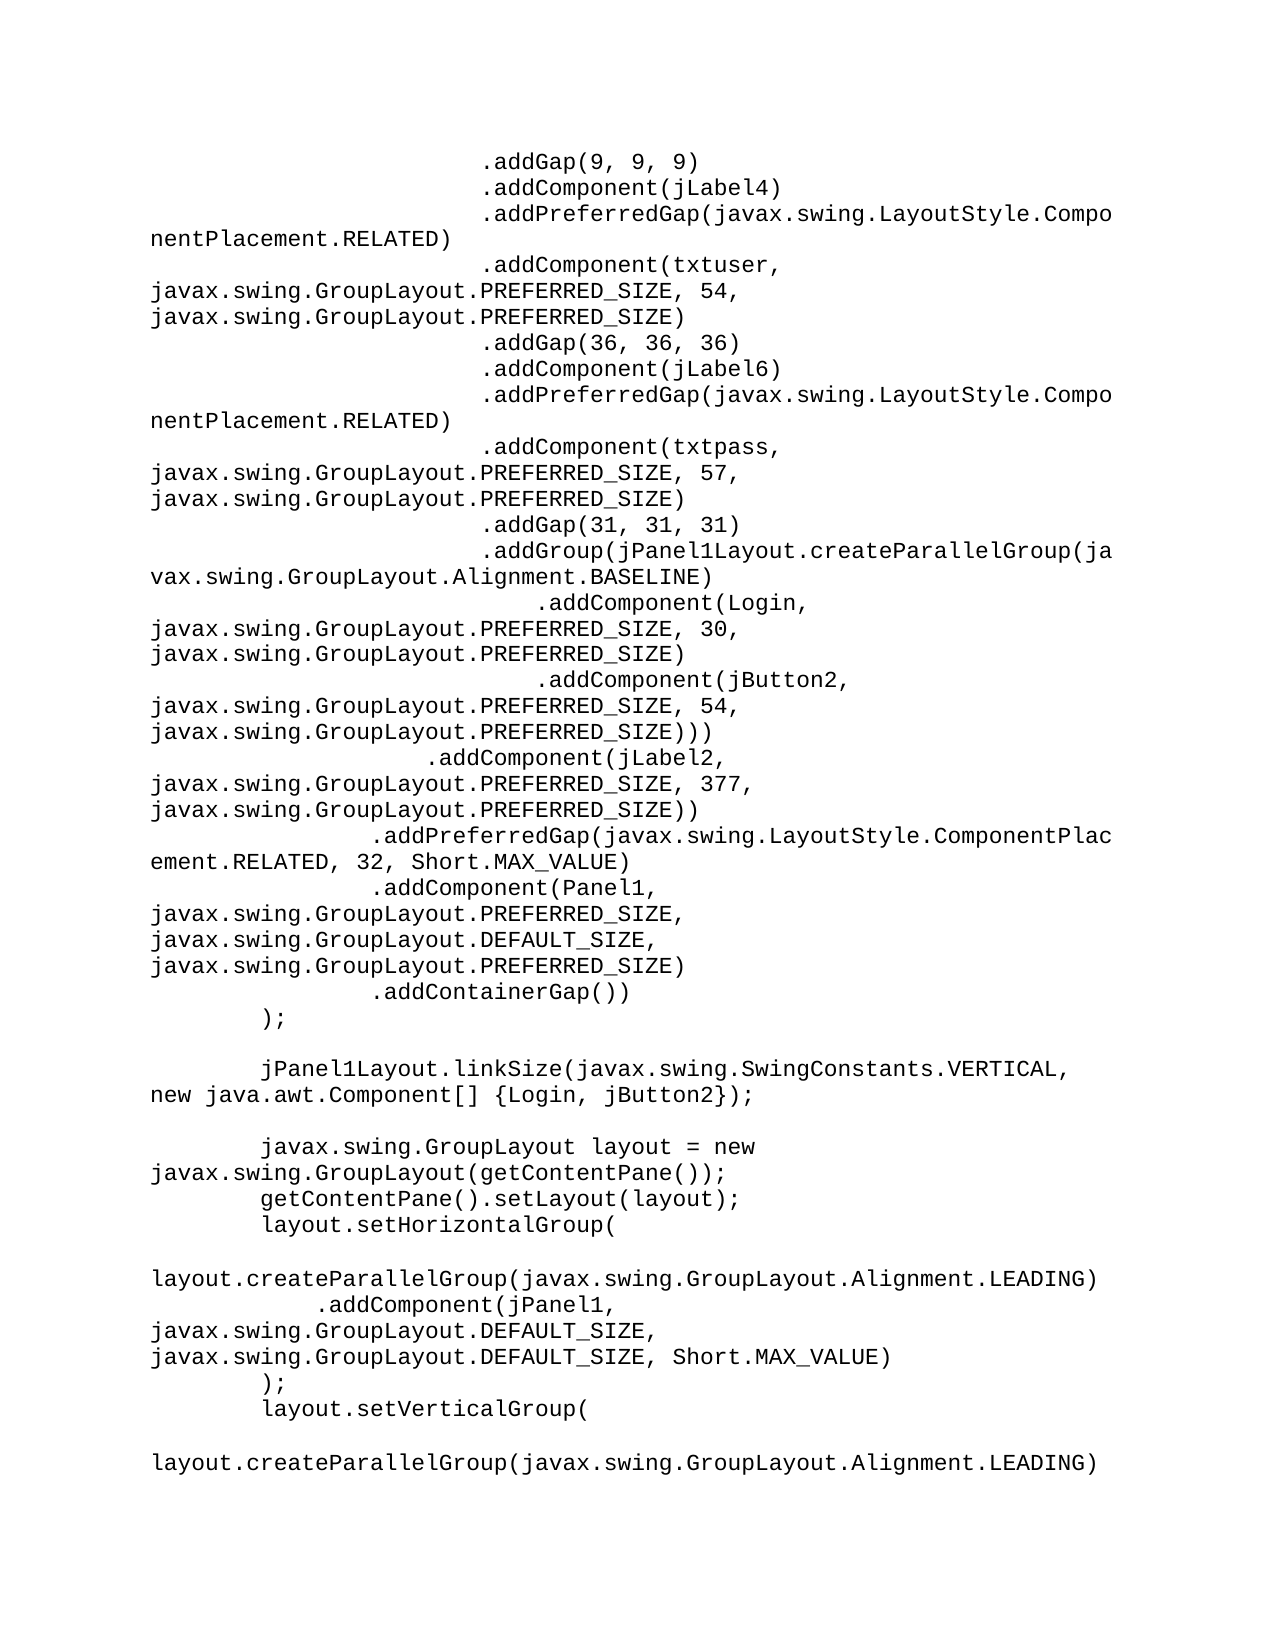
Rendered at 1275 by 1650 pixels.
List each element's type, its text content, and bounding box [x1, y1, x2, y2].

text .addPreferredGap(javax.swing.LayoutStyle.ComponentPlacement.RELATED) [150, 383, 1125, 435]
text ); [150, 1371, 1125, 1397]
text .addComponent(txtpass, javax.swing.GroupLayout.PREFERRED_SIZE, 57, javax.swing.GroupLayout.PREFERRED_SIZE) [150, 435, 1125, 513]
text .addPreferredGap(javax.swing.LayoutStyle.ComponentPlacement.RELATED, 32, Short.MAX_VALUE) [150, 824, 1125, 876]
text .addPreferredGap(javax.swing.LayoutStyle.ComponentPlacement.RELATED) [150, 202, 1125, 254]
text .addComponent(txtuser, javax.swing.GroupLayout.PREFERRED_SIZE, 54, javax.swing.GroupLayout.PREFERRED_SIZE) [150, 254, 1125, 332]
text .addComponent(jButton2, javax.swing.GroupLayout.PREFERRED_SIZE, 54, javax.swing.GroupLayout.PREFERRED_SIZE))) [150, 669, 1125, 747]
text .addGap(31, 31, 31) [150, 513, 1125, 539]
text jPanel1Layout.linkSize(javax.swing.SwingConstants.VERTICAL, new java.awt.Component[] {Login, jButton2}); [150, 1058, 1125, 1110]
text ); [150, 1006, 1125, 1032]
text .addGroup(jPanel1Layout.createParallelGroup(javax.swing.GroupLayout.Alignment.BASELINE) [150, 539, 1125, 591]
text layout.createParallelGroup(javax.swing.GroupLayout.Alignment.LEADING) [150, 1423, 1125, 1477]
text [150, 1293, 1125, 1371]
text .addGap(36, 36, 36) [150, 332, 1125, 357]
text getContentPane().setLayout(layout); [150, 1187, 1125, 1213]
text layout.setVerticalGroup( [150, 1397, 1125, 1423]
text .addComponent(Panel1, javax.swing.GroupLayout.PREFERRED_SIZE, javax.swing.GroupLayout.DEFAULT_SIZE, javax.swing.GroupLayout.PREFERRED_SIZE) [150, 876, 1125, 980]
text layout.setHorizontalGroup( [150, 1213, 1125, 1239]
text layout.createParallelGroup(javax.swing.GroupLayout.Alignment.LEADING) [150, 1239, 1125, 1293]
text .addComponent(Login, javax.swing.GroupLayout.PREFERRED_SIZE, 30, javax.swing.GroupLayout.PREFERRED_SIZE) [150, 591, 1125, 669]
text .addComponent(jLabel4) [150, 176, 1125, 202]
text .addComponent(jLabel6) [150, 357, 1125, 383]
text .addContainerGap()) [150, 980, 1125, 1006]
text .addGap(9, 9, 9) [150, 150, 1125, 176]
text javax.swing.GroupLayout layout = new javax.swing.GroupLayout(getContentPane()); [150, 1136, 1125, 1187]
text .addComponent(jLabel2, javax.swing.GroupLayout.PREFERRED_SIZE, 377, javax.swing.GroupLayout.PREFERRED_SIZE)) [150, 747, 1125, 824]
